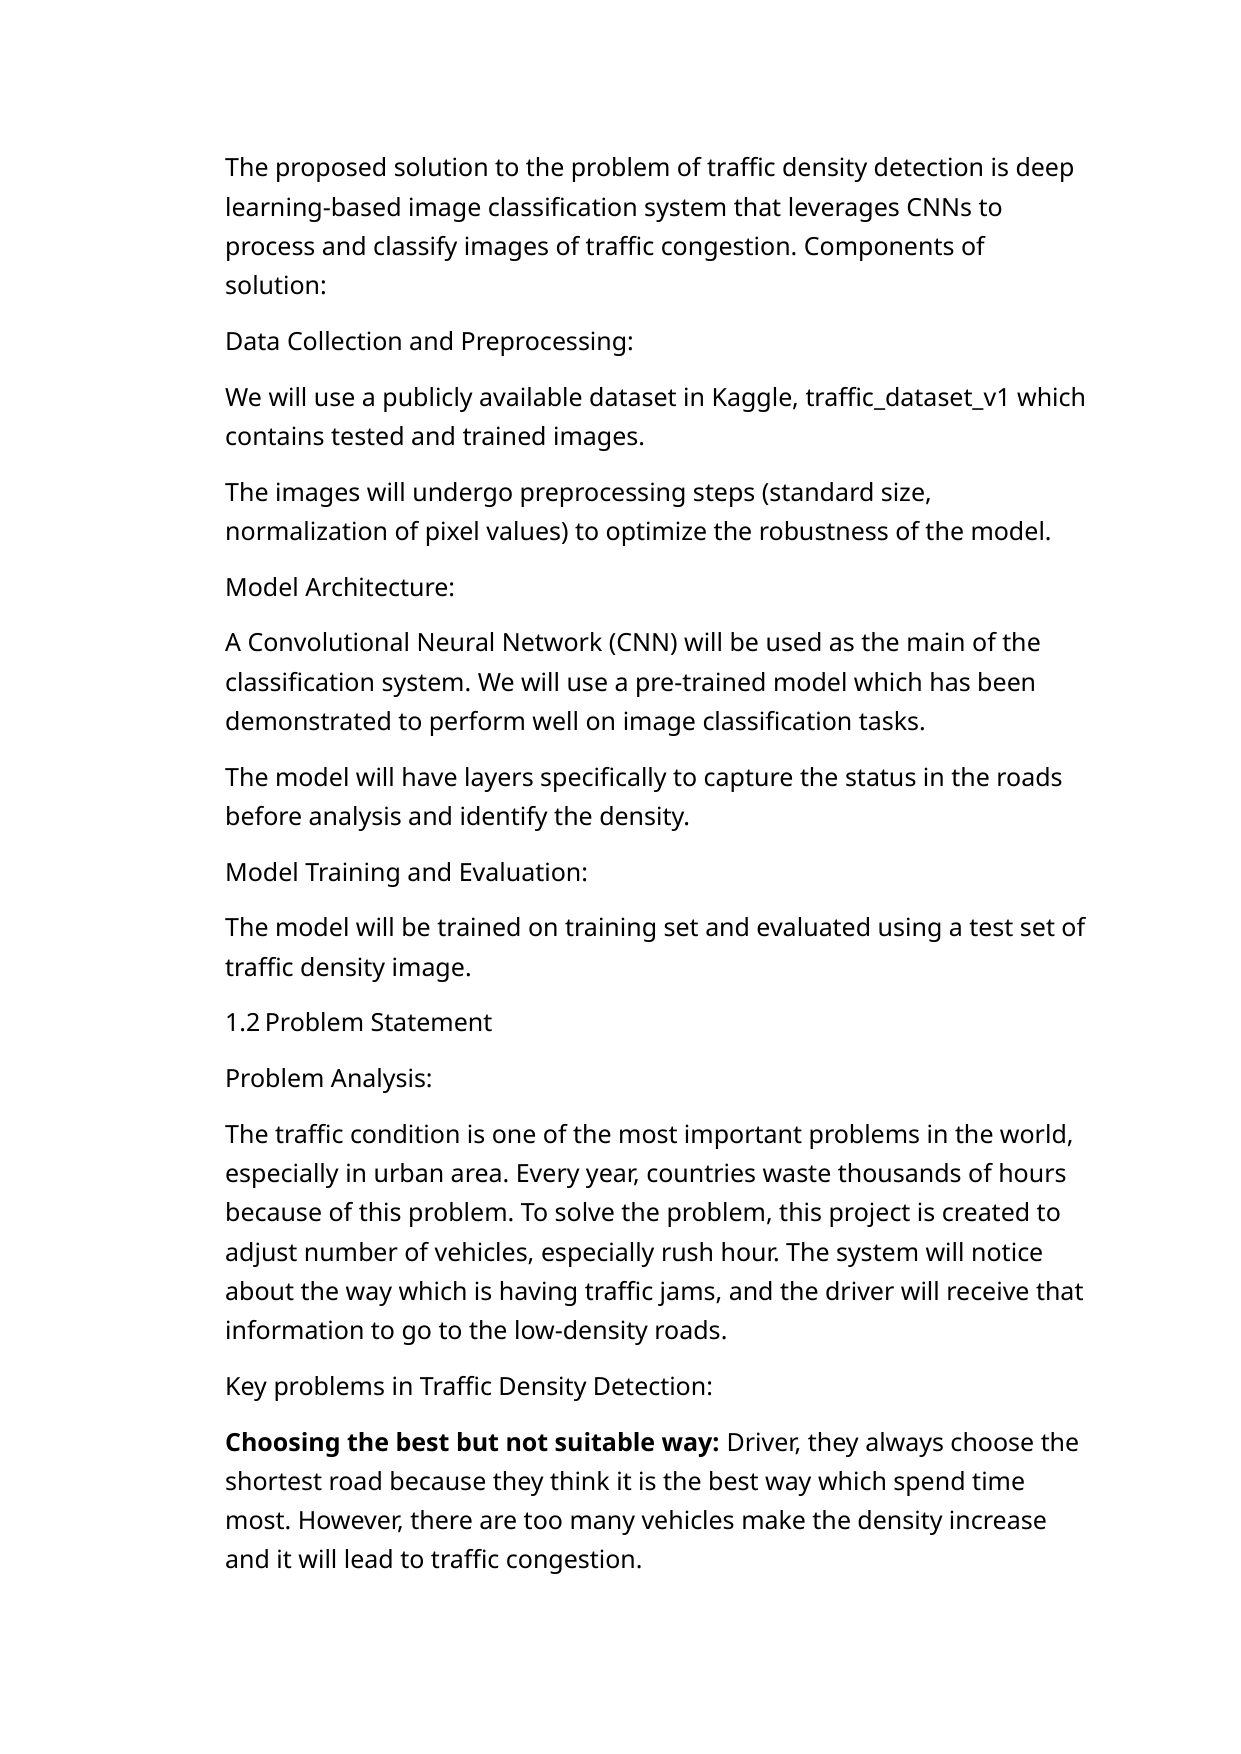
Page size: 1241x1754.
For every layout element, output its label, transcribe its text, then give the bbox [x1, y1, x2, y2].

text Problem Analysis: [150, 1061, 1090, 1095]
text The proposed solution to the problem of traffic density detection is deep learning-based image classification system that leverages CNNs to process and classify images of traffic congestion. Components of solution: [225, 150, 1090, 302]
text We will use a publicly available dataset in Kaggle, traffic_dataset_v1 which contains tested and trained images. [225, 379, 1090, 452]
text Model Training and Evaluation: [225, 854, 1090, 888]
text The traffic condition is one of the most important problems in the world, especially in urban area. Every year, countries waste thousands of hours because of this problem. To solve the problem, this project is created to adjust number of vehicles, especially rush hour. The system will notice about the way which is having traffic jams, and the driver will receive that information to go to the low-density roads. [225, 1117, 1090, 1347]
text The images will undergo preprocessing steps (standard size, normalization of pixel values) to optimize the robustness of the model. [225, 474, 1090, 547]
text Model Architecture: [225, 569, 1090, 603]
text The model will be trained on training set and evaluated using a test set of traffic density image. [225, 910, 1090, 983]
list Problem Statement [225, 1005, 1090, 1039]
text Choosing the best but not suitable way: Driver, they always choose the shortest road because they think it is the best way which spend time most. However, there are too many vehicles make the density increase and it will lead to traffic congestion. [225, 1424, 1090, 1576]
text The model will have layers specifically to capture the status in the roads before analysis and identify the density. [225, 759, 1090, 832]
text Data Collection and Preprocessing: [225, 323, 1090, 357]
text Key problems in Traffic Density Detection: [150, 1368, 1090, 1402]
text A Convolutional Neural Network (CNN) will be used as the main of the classification system. We will use a pre-trained model which has been demonstrated to perform well on image classification tasks. [225, 625, 1090, 737]
